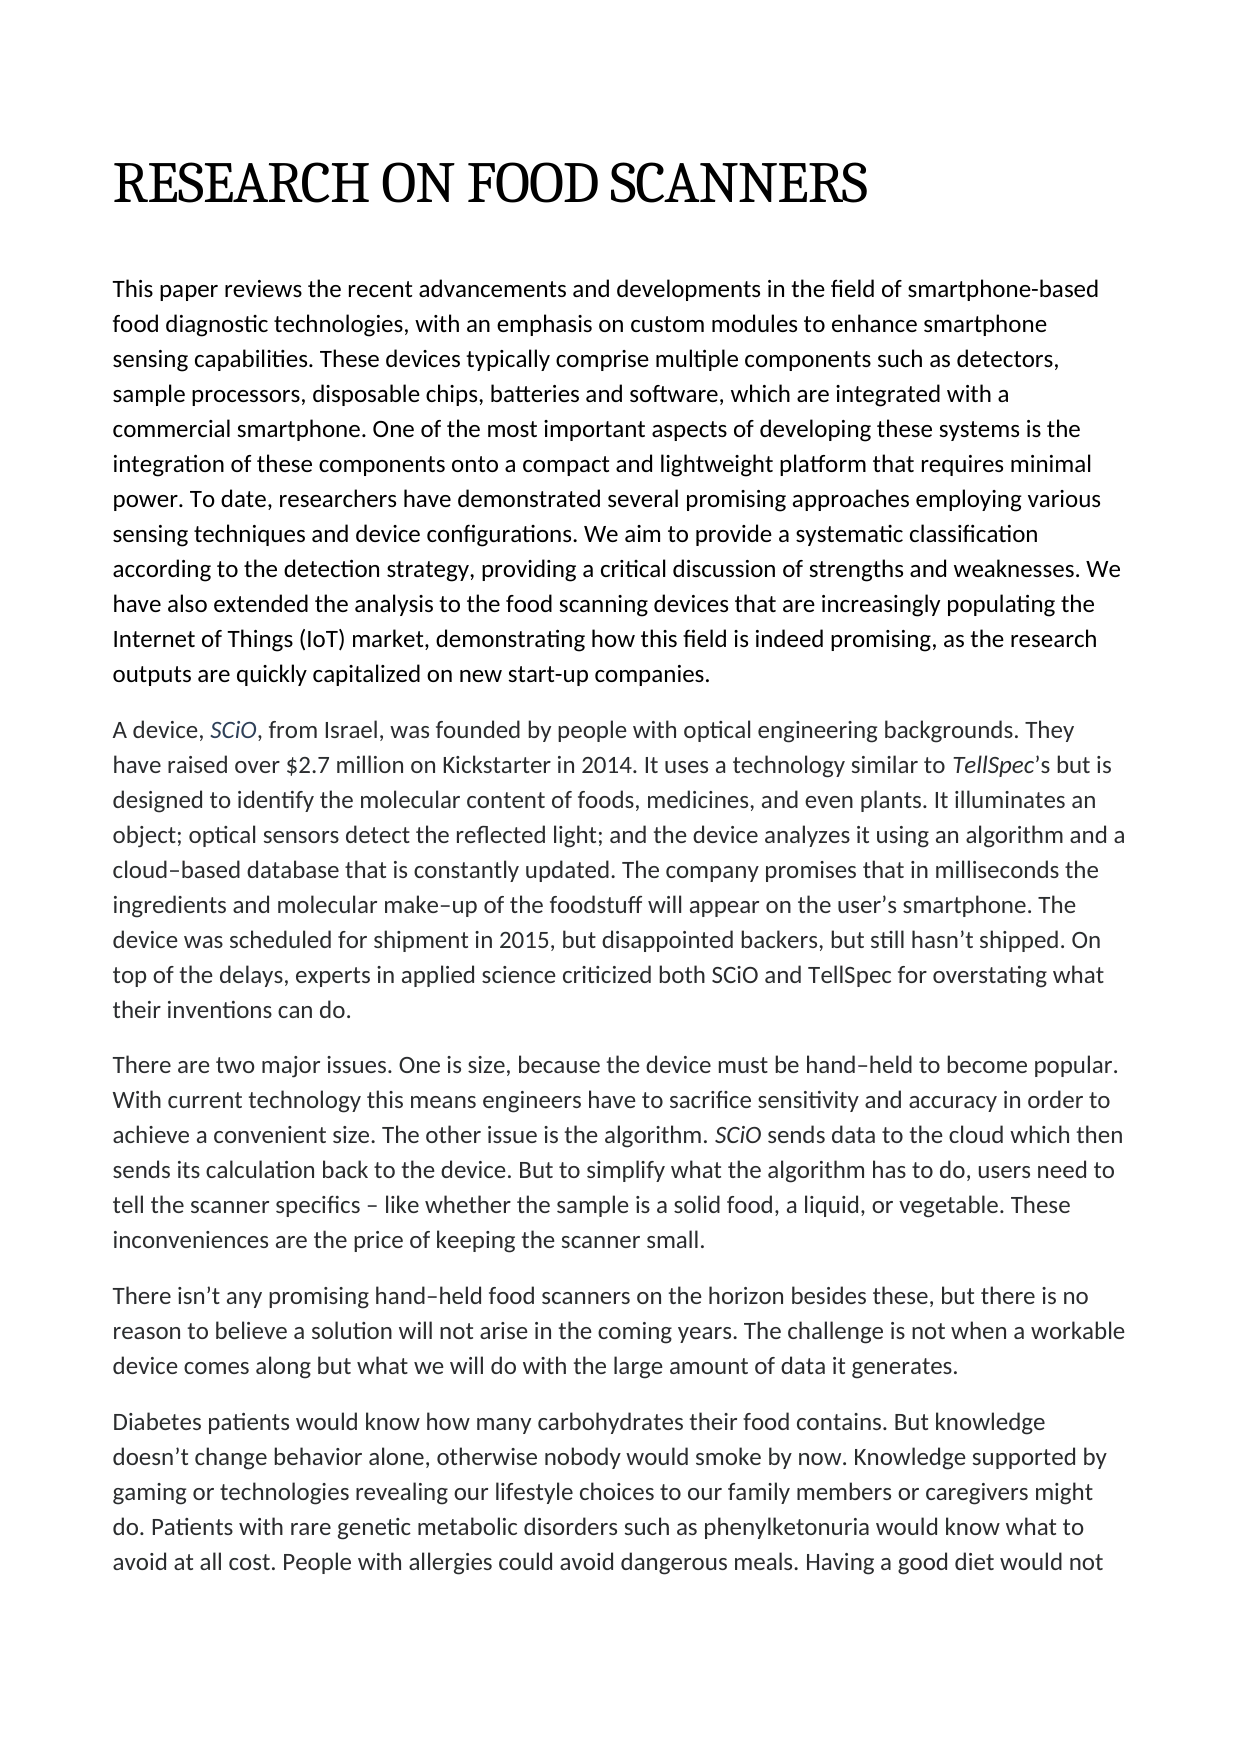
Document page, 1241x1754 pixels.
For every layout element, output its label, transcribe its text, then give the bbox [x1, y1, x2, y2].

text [112, 1406, 1128, 1577]
title RESEARCH ON FOOD SCANNERS [112, 150, 1128, 217]
text There are two major issues. One is size, because the device must be hand–held to become popular. With current technology this means engineers have to sacrifice sensitivity and accuracy in order to achieve a convenient size. The other issue is the algorithm. SCiO sends data to the cloud which then sends its calculation back to the device. But to simplify what the algorithm has to do, users need to tell the scanner specifics – like whether the sample is a solid food, a liquid, or vegetable. These inconveniences are the price of keeping the scanner small. [112, 1049, 1128, 1255]
text A device, SCiO, from Israel, was founded by people with optical engineering backgrounds. They have raised over $2.7 million on Kickstarter in 2014. It uses a technology similar to TellSpec’s but is designed to identify the molecular content of foods, medicines, and even plants. It illuminates an object; optical sensors detect the reflected light; and the device analyzes it using an algorithm and a cloud–based database that is constantly updated. The company promises that in milliseconds the ingredients and molecular make–up of the foodstuff will appear on the user’s smartphone. The device was scheduled for shipment in 2015, but disappointed backers, but still hasn’t shipped. On top of the delays, experts in applied science criticized both SCiO and TellSpec for overstating what their inventions can do. [112, 714, 1128, 1024]
text There isn’t any promising hand–held food scanners on the horizon besides these, but there is no reason to believe a solution will not arise in the coming years. The challenge is not when a workable device comes along but what we will do with the large amount of data it generates. [112, 1280, 1128, 1381]
text This paper reviews the recent advancements and developments in the field of smartphone-based food diagnostic technologies, with an emphasis on custom modules to enhance smartphone sensing capabilities. These devices typically comprise multiple components such as detectors, sample processors, disposable chips, batteries and software, which are integrated with a commercial smartphone. One of the most important aspects of developing these systems is the integration of these components onto a compact and lightweight platform that requires minimal power. To date, researchers have demonstrated several promising approaches employing various sensing techniques and device configurations. We aim to provide a systematic classification according to the detection strategy, providing a critical discussion of strengths and weaknesses. We have also extended the analysis to the food scanning devices that are increasingly populating the Internet of Things (IoT) market, demonstrating how this field is indeed promising, as the research outputs are quickly capitalized on new start-up companies. [112, 273, 1128, 688]
